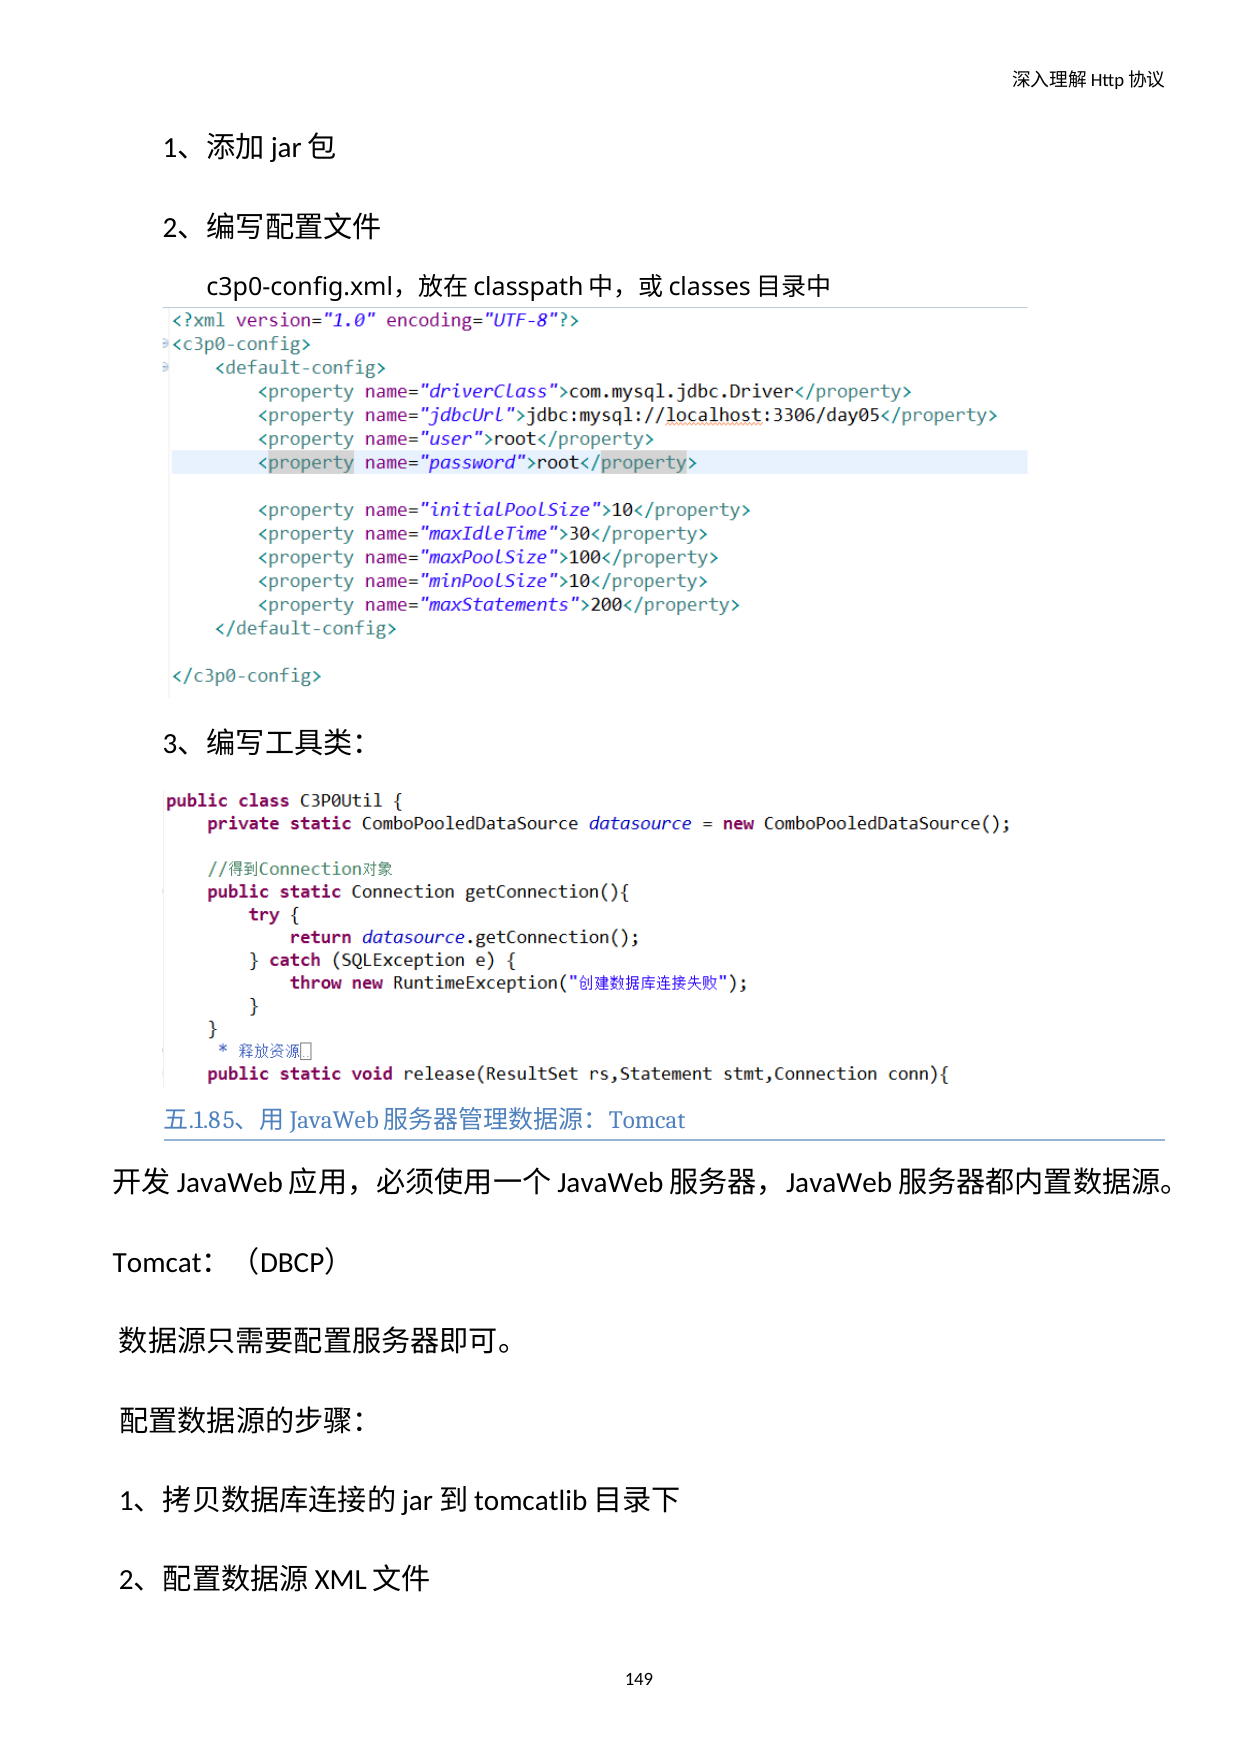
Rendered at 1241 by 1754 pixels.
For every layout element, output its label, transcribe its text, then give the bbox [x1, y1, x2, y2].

text 开发JavaWeb应用，必须使用一个JavaWeb服务器，JavaWeb服务器都内置数据源。 [75, 1141, 1165, 1220]
text 配置数据源的步骤： [75, 1379, 1165, 1458]
text 3、编写工具类： [119, 701, 1165, 780]
text 1、拷贝数据库连接的jar到tomcatlib目录下 [75, 1458, 1165, 1537]
text Tomcat：（DBCP） [75, 1220, 1165, 1299]
picture [162, 307, 1028, 698]
text 2、编写配置文件 [119, 185, 1165, 264]
picture [162, 790, 1028, 1088]
text 1、添加jar包 [119, 106, 1165, 185]
text 数据源只需要配置服务器即可。 [75, 1299, 1165, 1379]
text c3p0-config.xml，放在classpath中，或classes目录中 [162, 264, 1165, 304]
subtitle 5、用JavaWeb服务器管理数据源：Tomcat [164, 1098, 1165, 1139]
text 2、配置数据源XML文件 [75, 1537, 1165, 1617]
